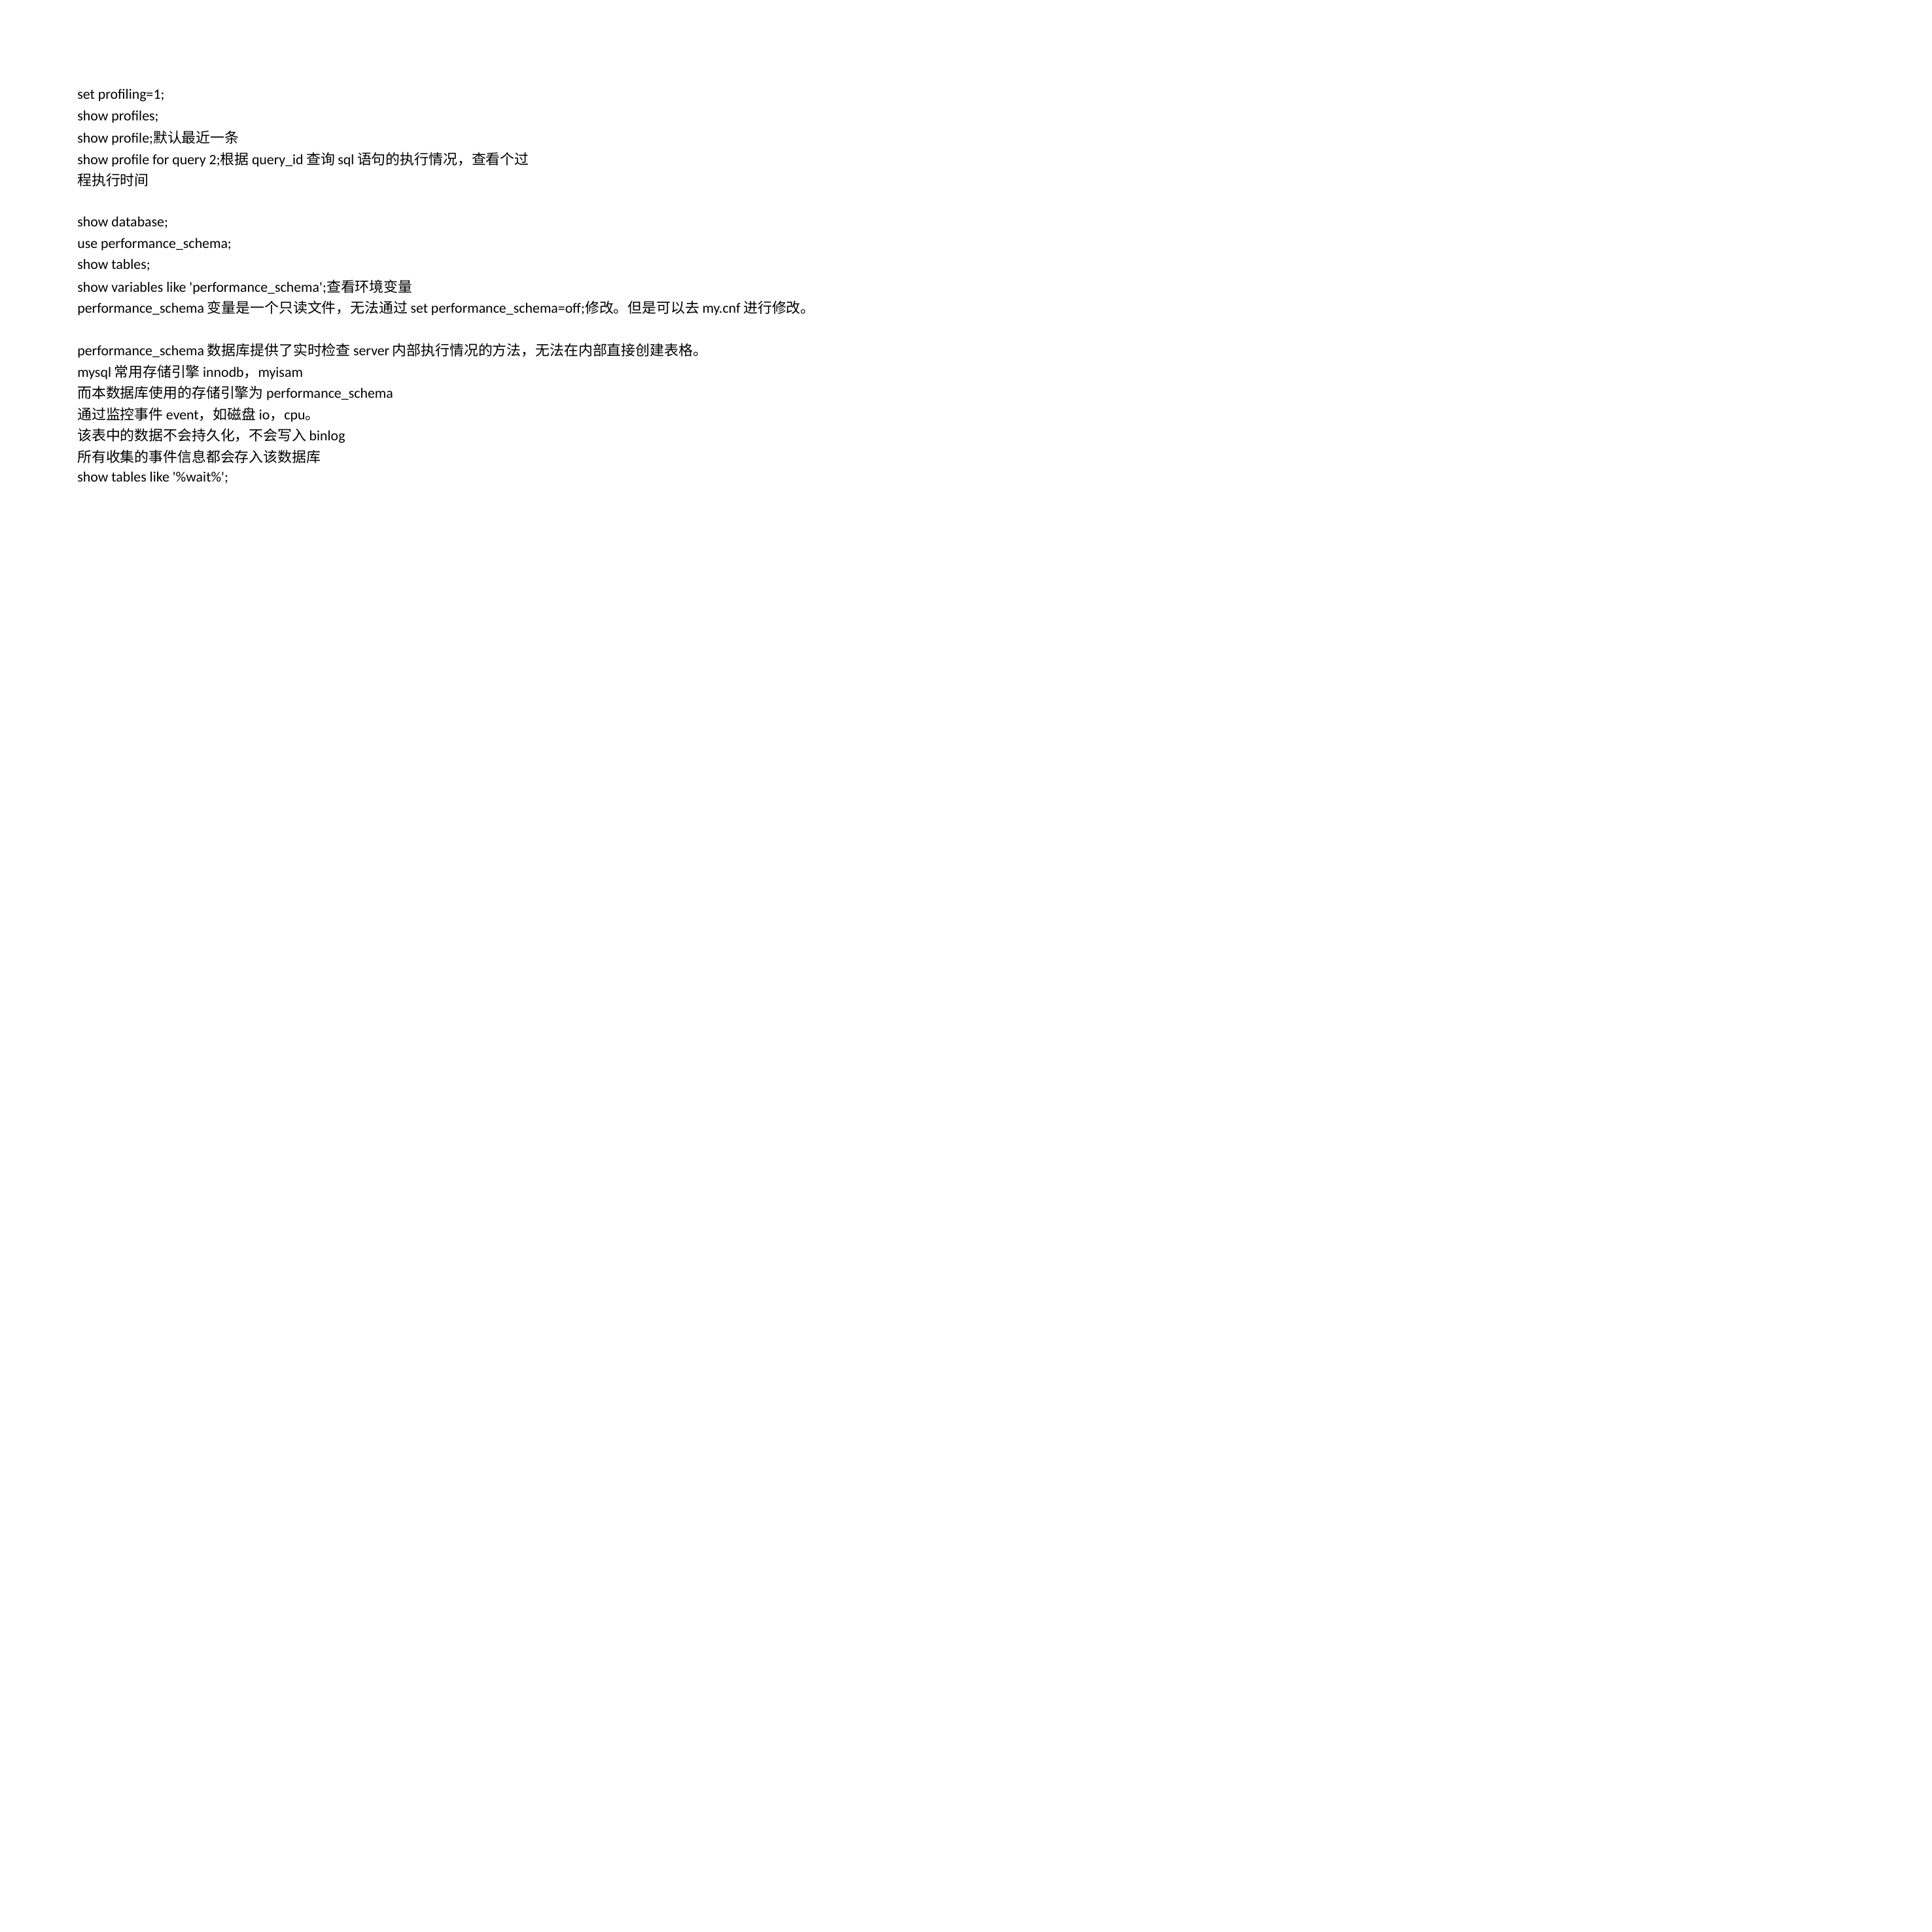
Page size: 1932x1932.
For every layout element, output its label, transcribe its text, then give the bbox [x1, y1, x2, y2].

text show profile for query 2;根据query_id查询sql语句的执行情况，查看个过 [77, 147, 1854, 169]
text 程执行时间 [77, 169, 1854, 190]
text 而本数据库使用的存储引擎为performance_schema [77, 381, 1854, 402]
text show database; [77, 211, 1854, 232]
text performance_schema数据库提供了实时检查server内部执行情况的方法，无法在内部直接创建表格。 [77, 339, 1854, 360]
text mysql常用存储引擎innodb，myisam [77, 360, 1854, 381]
text 所有收集的事件信息都会存入该数据库 [77, 445, 1854, 466]
text 通过监控事件event，如磁盘io，cpu。 [77, 402, 1854, 424]
text show variables like 'performance_schema';查看环境变量 [77, 275, 1854, 296]
text show profile;默认最近一条 [77, 126, 1854, 147]
text performance_schema变量是一个只读文件，无法通过set performance_schema=off;修改。但是可以去my.cnf进行修改。 [77, 296, 1854, 317]
text use performance_schema; [77, 232, 1854, 254]
text set profiling=1; [77, 84, 1854, 105]
text show tables like '%wait%'; [77, 466, 1854, 487]
text show tables; [77, 254, 1854, 275]
text 该表中的数据不会持久化，不会写入binlog [77, 424, 1854, 445]
text show profiles; [77, 105, 1854, 126]
